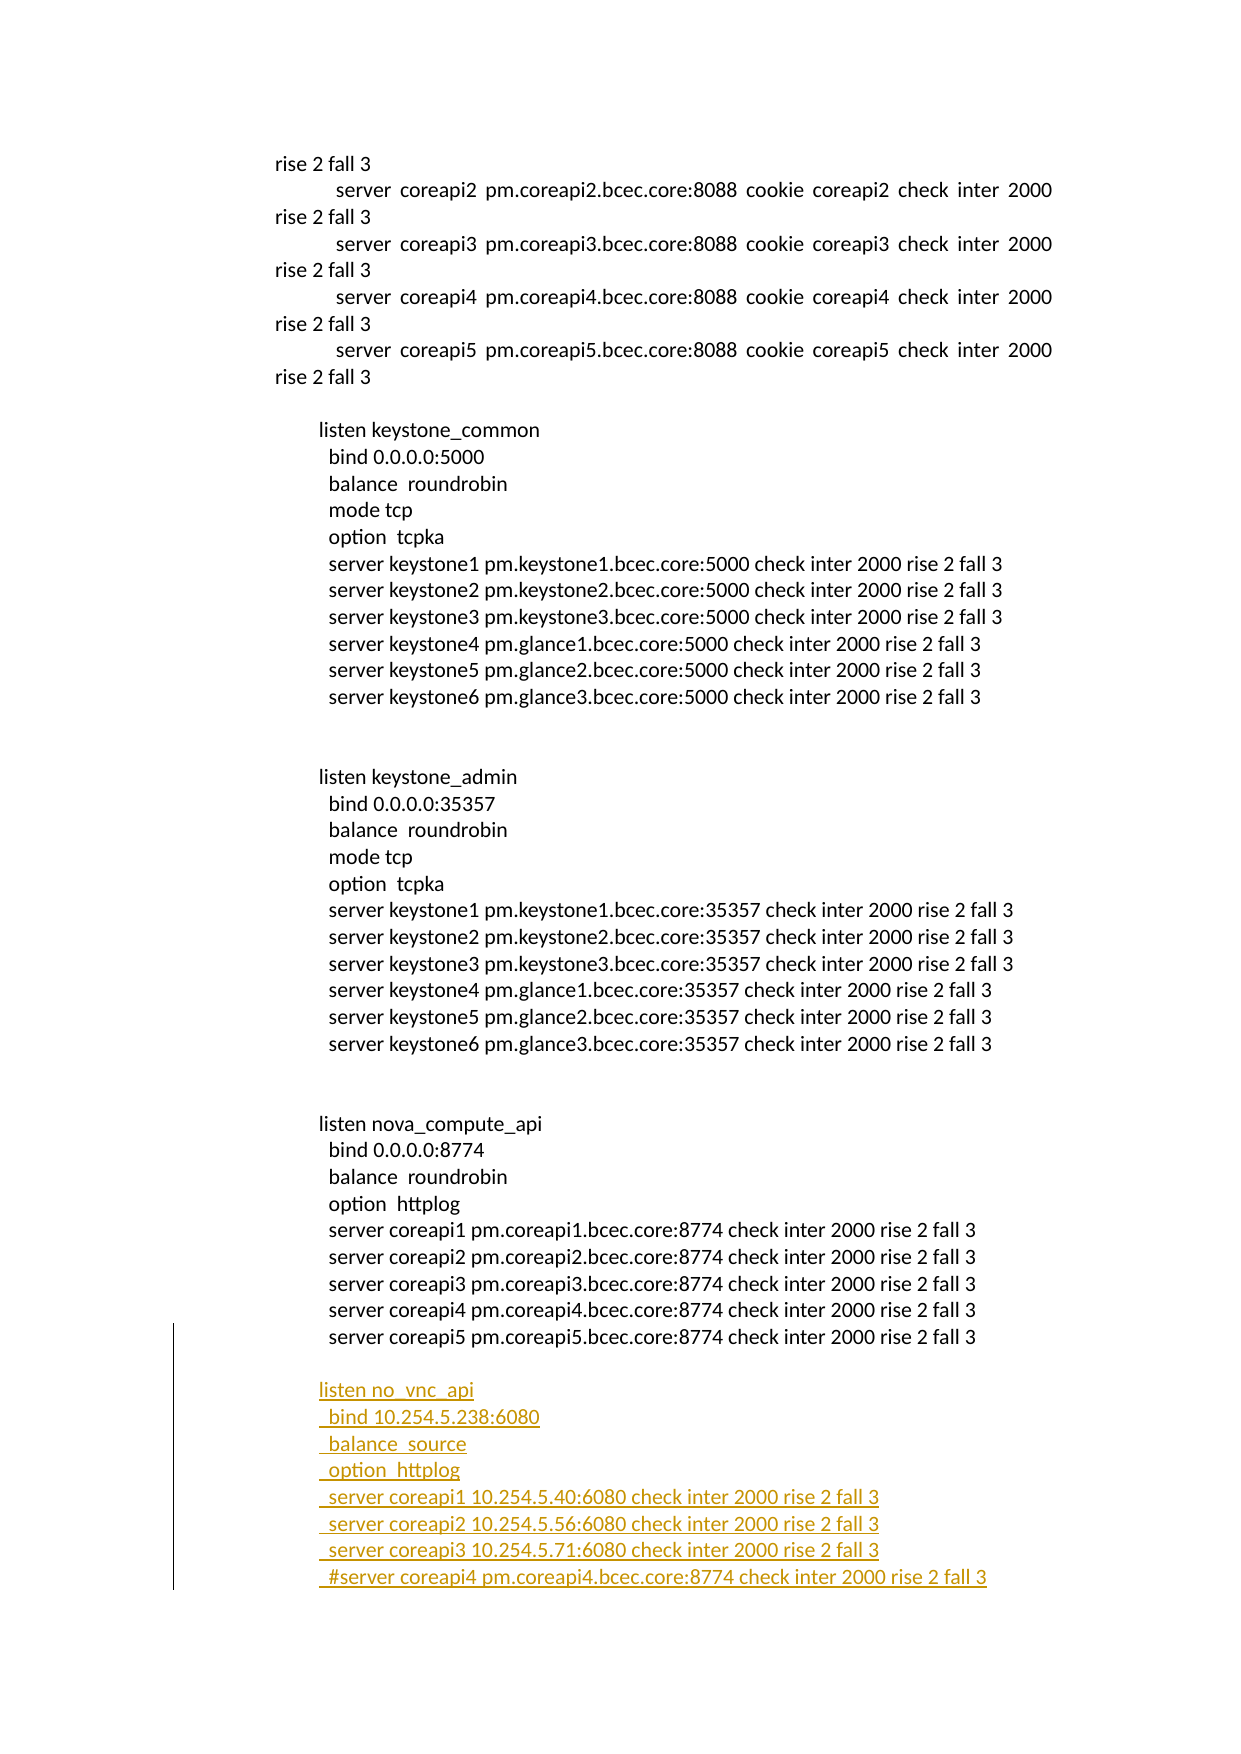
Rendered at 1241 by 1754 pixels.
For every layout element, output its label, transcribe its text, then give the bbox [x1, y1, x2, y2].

list option tcpka [275, 523, 1053, 550]
list server coreapi5 pm.coreapi5.bcec.core:8774 check inter 2000 rise 2 fall 3 [275, 1323, 1053, 1350]
list server keystone6 pm.glance3.bcec.core:35357 check inter 2000 rise 2 fall 3 [275, 1030, 1053, 1057]
list server coreapi4 pm.coreapi4.bcec.core:8774 check inter 2000 rise 2 fall 3 [275, 1297, 1053, 1323]
list server keystone4 pm.glance1.bcec.core:35357 check inter 2000 rise 2 fall 3 [275, 977, 1053, 1003]
list bind 0.0.0.0:35357 [275, 790, 1053, 817]
list bind 0.0.0.0:8774 [275, 1137, 1053, 1163]
list server keystone3 pm.keystone3.bcec.core:35357 check inter 2000 rise 2 fall 3 [275, 950, 1053, 977]
list server coreapi2 pm.coreapi2.bcec.core:8774 check inter 2000 rise 2 fall 3 [275, 1243, 1053, 1270]
list server coreapi3 pm.coreapi3.bcec.core:8088 cookie coreapi3 check inter 2000 rise 2 fall 3 [275, 230, 1053, 283]
list bind 0.0.0.0:5000 [275, 443, 1053, 470]
list balance roundrobin [275, 1163, 1053, 1190]
list server keystone2 pm.keystone2.bcec.core:5000 check inter 2000 rise 2 fall 3 [275, 577, 1053, 603]
list server keystone2 pm.keystone2.bcec.core:35357 check inter 2000 rise 2 fall 3 [275, 923, 1053, 950]
list server coreapi1 pm.coreapi1.bcec.core:8774 check inter 2000 rise 2 fall 3 [275, 1217, 1053, 1243]
list listen nova_compute_api [275, 1110, 1053, 1137]
list mode tcp [275, 843, 1053, 870]
list balance roundrobin [275, 470, 1053, 497]
list server coreapi3 pm.coreapi3.bcec.core:8774 check inter 2000 rise 2 fall 3 [275, 1270, 1053, 1297]
list server coreapi4 pm.coreapi4.bcec.core:8088 cookie coreapi4 check inter 2000 rise 2 fall 3 [275, 283, 1053, 337]
list server keystone5 pm.glance2.bcec.core:5000 check inter 2000 rise 2 fall 3 [275, 657, 1053, 683]
list server coreapi2 pm.coreapi2.bcec.core:8088 cookie coreapi2 check inter 2000 rise 2 fall 3 [275, 177, 1053, 230]
list server keystone6 pm.glance3.bcec.core:5000 check inter 2000 rise 2 fall 3 [275, 683, 1053, 710]
list balance roundrobin [275, 817, 1053, 843]
list server keystone1 pm.keystone1.bcec.core:35357 check inter 2000 rise 2 fall 3 [275, 897, 1053, 923]
list server keystone3 pm.keystone3.bcec.core:5000 check inter 2000 rise 2 fall 3 [275, 603, 1053, 630]
list server keystone5 pm.glance2.bcec.core:35357 check inter 2000 rise 2 fall 3 [275, 1003, 1053, 1030]
list server coreapi5 pm.coreapi5.bcec.core:8088 cookie coreapi5 check inter 2000 rise 2 fall 3 [275, 337, 1053, 390]
list option httplog [275, 1190, 1053, 1217]
list listen keystone_admin [275, 763, 1053, 790]
list option tcpka [275, 870, 1053, 897]
list server keystone1 pm.keystone1.bcec.core:5000 check inter 2000 rise 2 fall 3 [275, 550, 1053, 577]
list listen keystone_common [275, 417, 1053, 443]
list mode tcp [275, 497, 1053, 523]
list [275, 150, 1053, 177]
list server keystone4 pm.glance1.bcec.core:5000 check inter 2000 rise 2 fall 3 [275, 630, 1053, 657]
